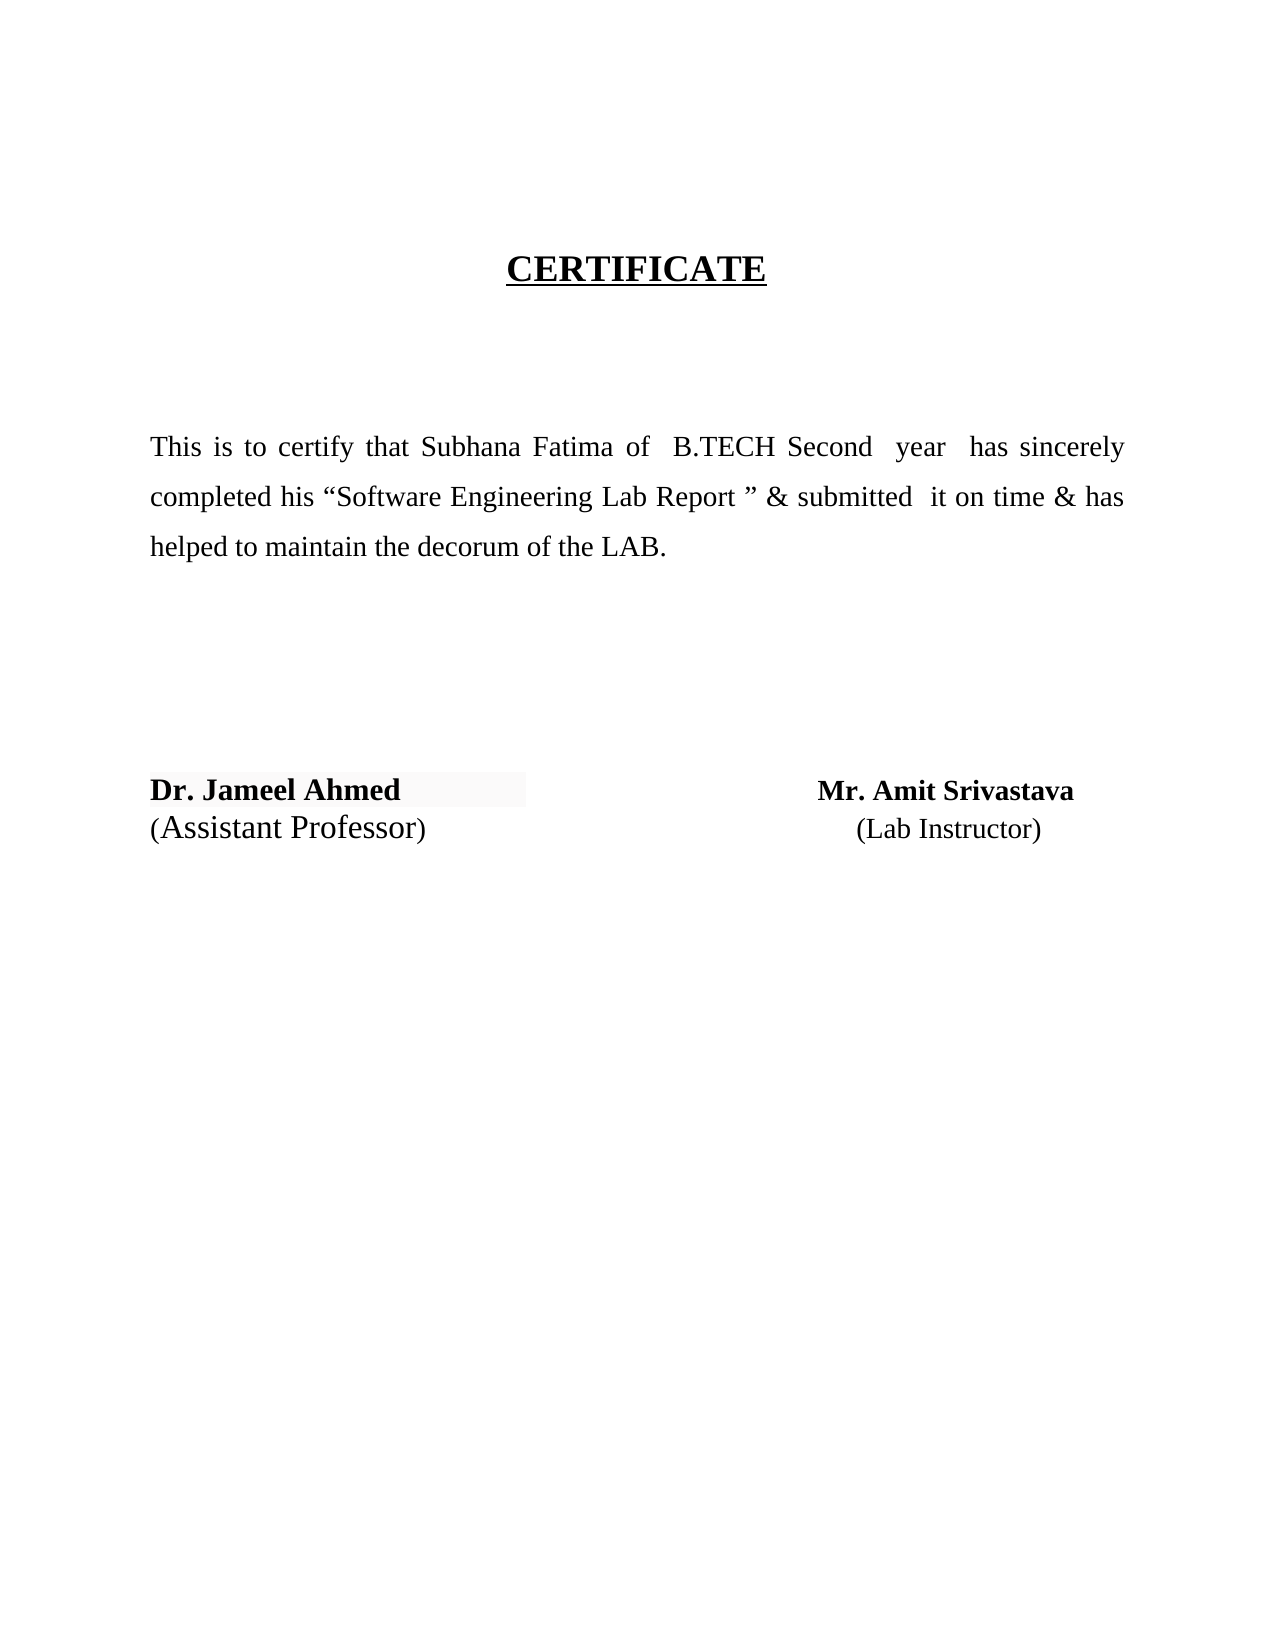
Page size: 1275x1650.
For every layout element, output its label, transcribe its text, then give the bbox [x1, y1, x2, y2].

text Dr. Jameel Ahmed Mr. Amit Srivastava [526, 772, 1125, 807]
text (Assistant Professor) (Lab Instructor) [150, 807, 1125, 846]
text This is to certify that Subhana Fatima of B.TECH Second year has sincerely completed his “Software Engineering Lab Report ” & submitted it on time & has helped to maintain the decorum of the LAB. [150, 429, 1125, 563]
text CERTIFICATE [375, 247, 1125, 290]
